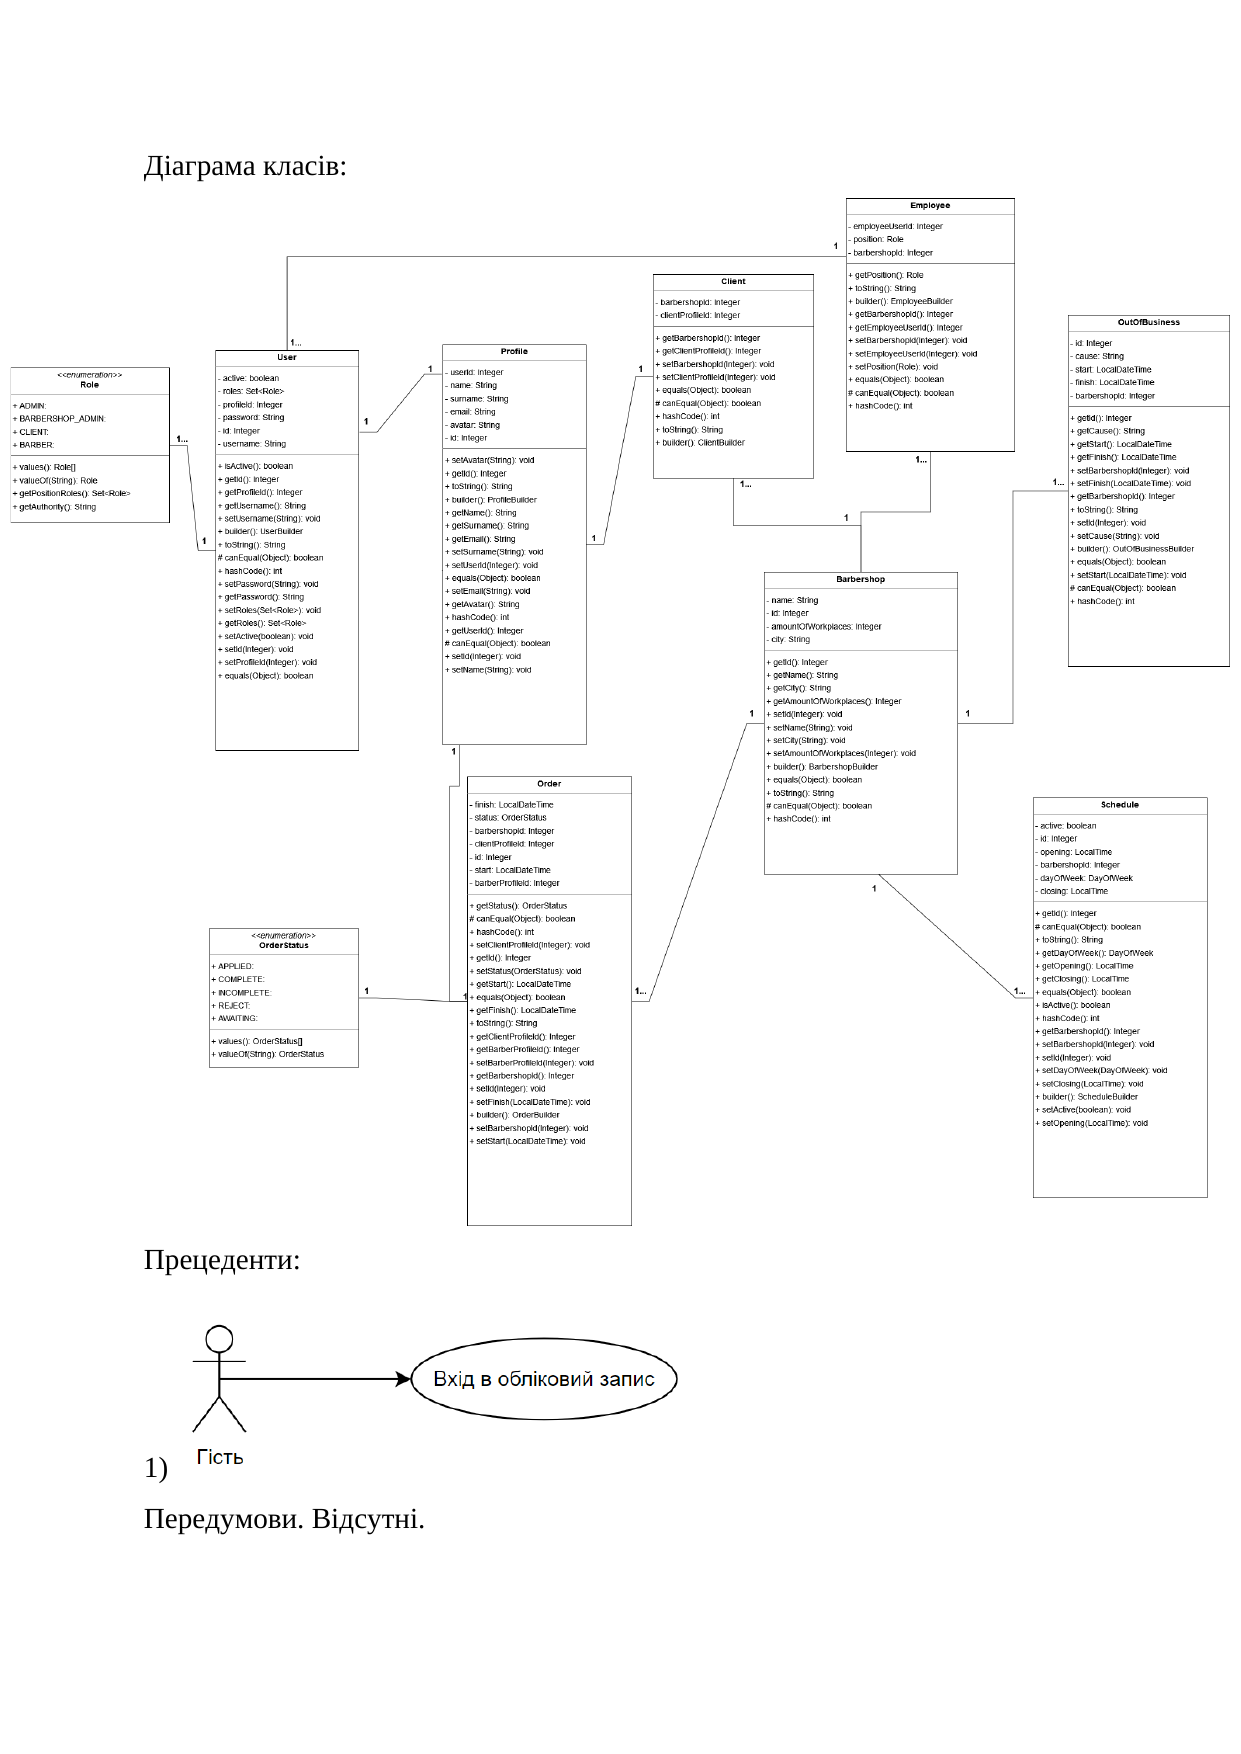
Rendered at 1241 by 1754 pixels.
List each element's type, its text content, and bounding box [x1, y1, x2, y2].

picture [10, 198, 1230, 1226]
text Діаграма класів: [144, 148, 1180, 181]
picture [175, 1292, 683, 1478]
text Передумови. Відсутні. [144, 1501, 1180, 1534]
text Прецеденти: [144, 1242, 1180, 1276]
